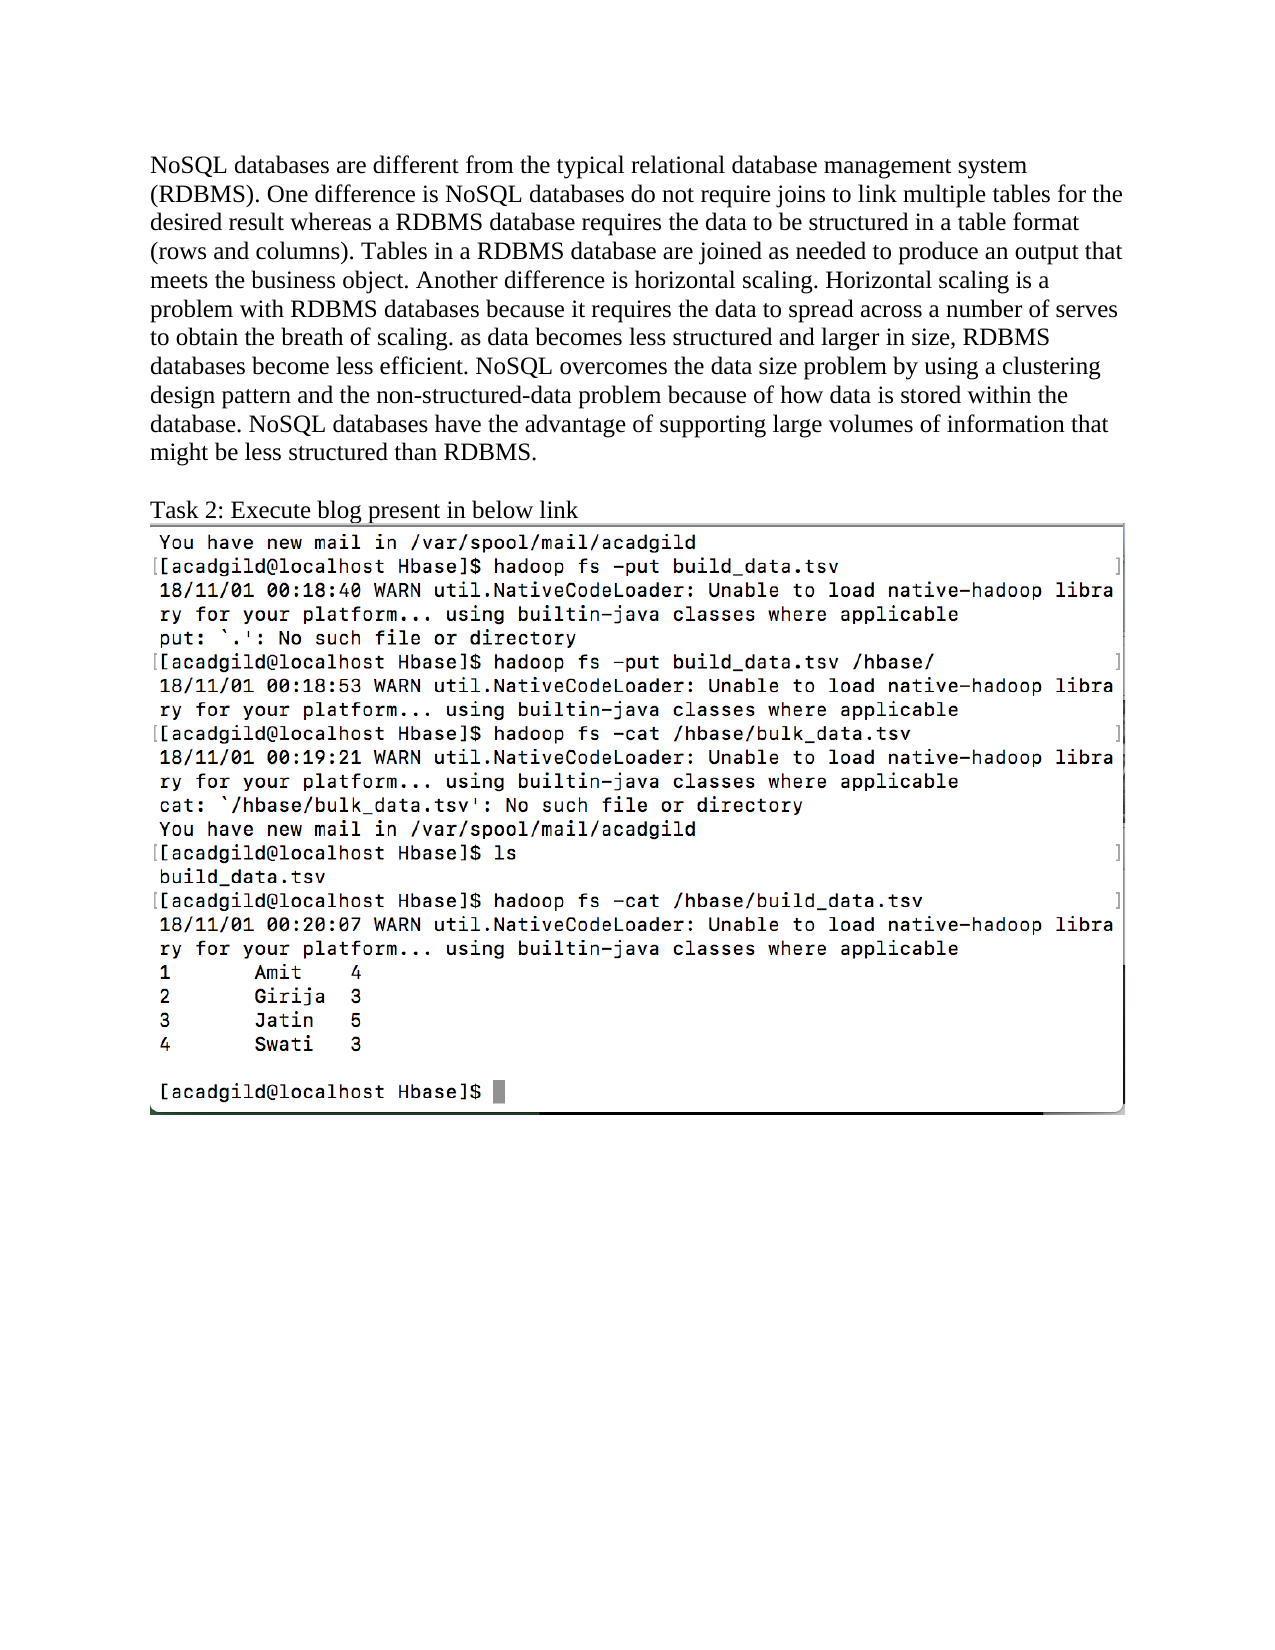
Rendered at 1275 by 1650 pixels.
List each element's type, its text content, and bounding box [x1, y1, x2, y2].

text Task 2: Execute blog present in below link [150, 495, 1125, 523]
picture [150, 523, 1125, 1115]
text NoSQL databases are different from the typical relational database management system (RDBMS). One difference is NoSQL databases do not require joins to link multiple tables for the desired result whereas a RDBMS database requires the data to be structured in a table format (rows and columns). Tables in a RDBMS database are joined as needed to produce an output that meets the business object. Another difference is horizontal scaling. Horizontal scaling is a problem with RDBMS databases because it requires the data to spread across a number of serves to obtain the breath of scaling. as data becomes less structured and larger in size, RDBMS databases become less efficient. NoSQL overcomes the data size problem by using a clustering design pattern and the non-structured-data problem because of how data is stored within the database. NoSQL databases have the advantage of supporting large volumes of information that might be less structured than RDBMS. [150, 150, 1125, 466]
